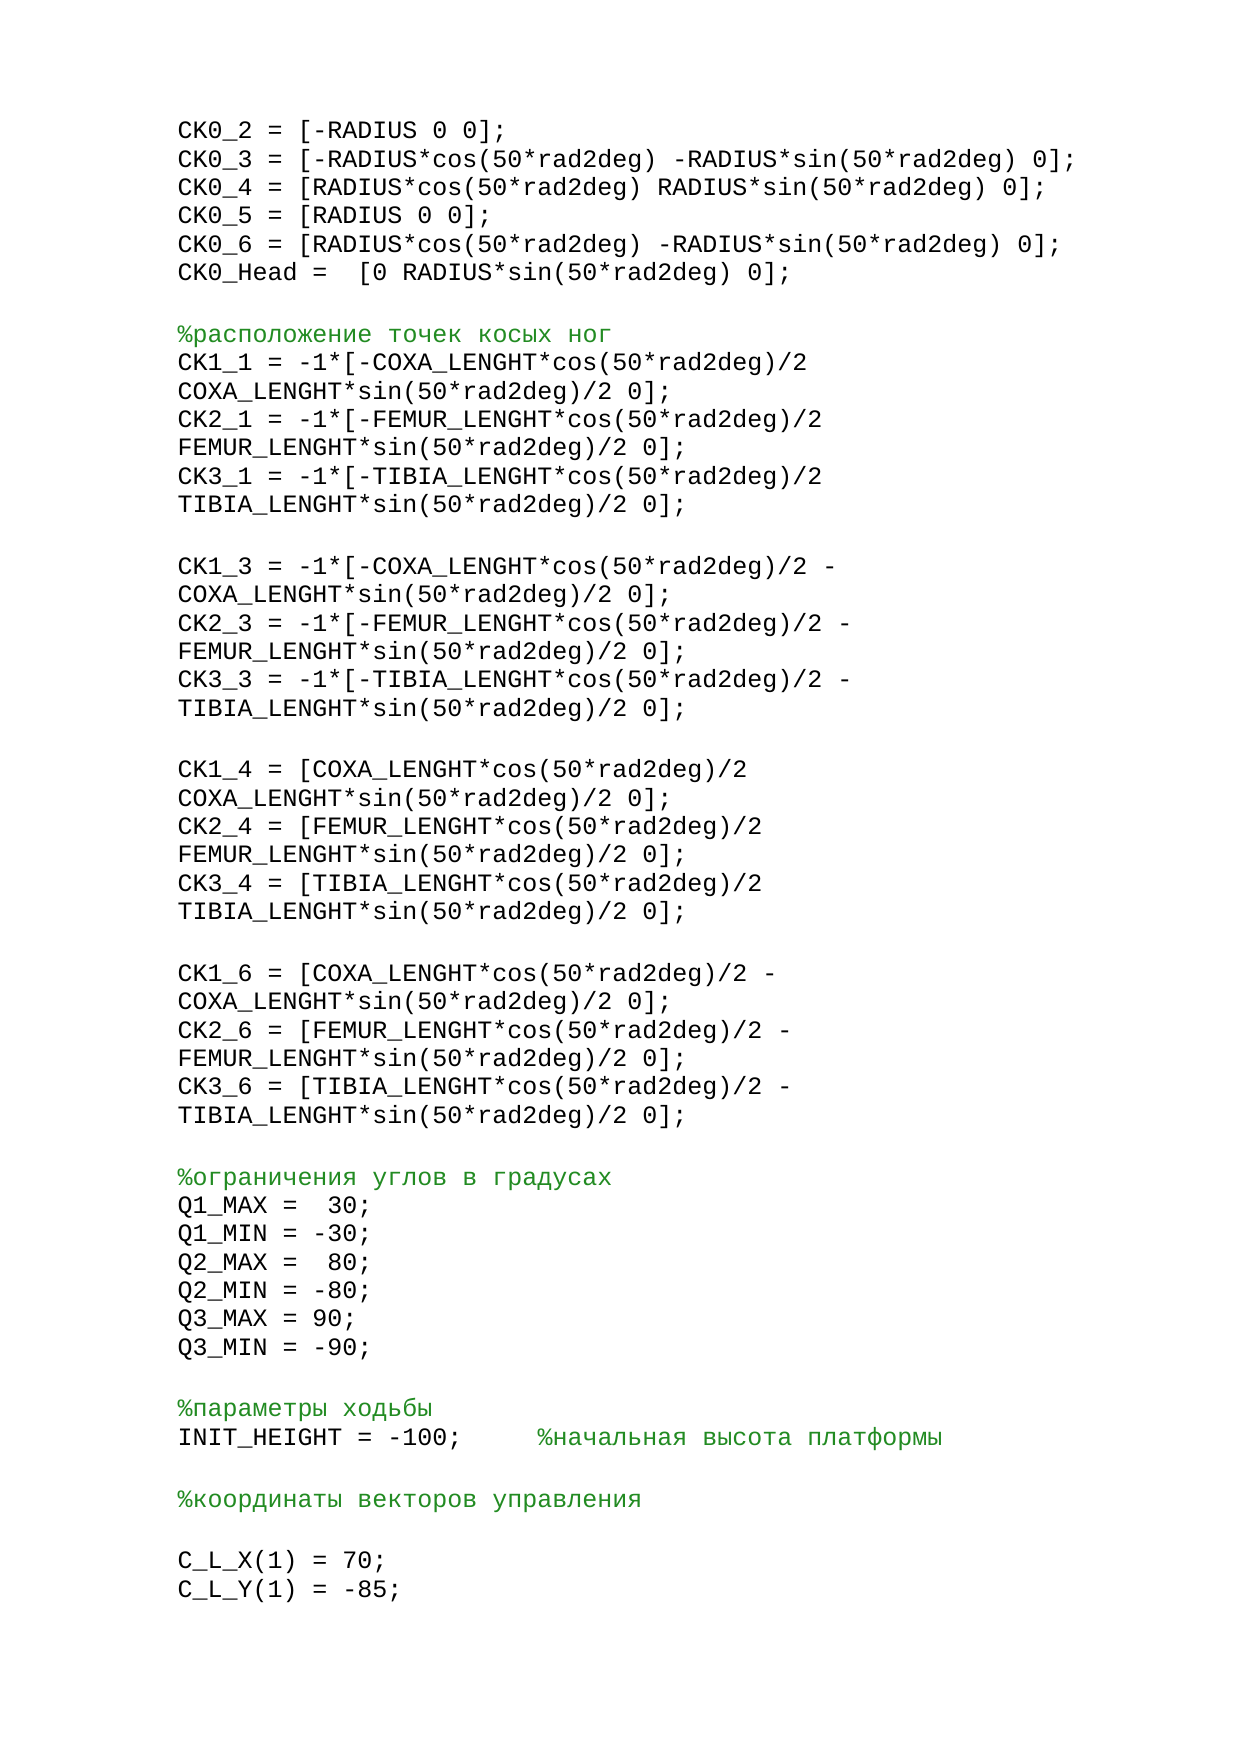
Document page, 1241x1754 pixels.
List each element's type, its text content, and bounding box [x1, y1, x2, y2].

text CK1_3 = -1*[-COXA_LENGHT*cos(50*rad2deg)/2 -COXA_LENGHT*sin(50*rad2deg)/2 0]; [177, 553, 1152, 610]
text CK1_4 = [COXA_LENGHT*cos(50*rad2deg)/2 COXA_LENGHT*sin(50*rad2deg)/2 0]; [177, 757, 1152, 814]
text %расположение точек косых ног [177, 322, 1152, 350]
text CK2_3 = -1*[-FEMUR_LENGHT*cos(50*rad2deg)/2 -FEMUR_LENGHT*sin(50*rad2deg)/2 0]; [177, 610, 1152, 667]
text Q1_MIN = -30; [177, 1221, 1152, 1249]
text CK2_1 = -1*[-FEMUR_LENGHT*cos(50*rad2deg)/2 FEMUR_LENGHT*sin(50*rad2deg)/2 0]; [177, 407, 1152, 463]
text CK2_6 = [FEMUR_LENGHT*cos(50*rad2deg)/2 -FEMUR_LENGHT*sin(50*rad2deg)/2 0]; [177, 1017, 1152, 1074]
text CK1_6 = [COXA_LENGHT*cos(50*rad2deg)/2 -COXA_LENGHT*sin(50*rad2deg)/2 0]; [177, 961, 1152, 1017]
text CK0_5 = [RADIUS 0 0]; [177, 203, 1152, 231]
text CK3_1 = -1*[-TIBIA_LENGHT*cos(50*rad2deg)/2 TIBIA_LENGHT*sin(50*rad2deg)/2 0]; [177, 463, 1152, 520]
text CK3_3 = -1*[-TIBIA_LENGHT*cos(50*rad2deg)/2 -TIBIA_LENGHT*sin(50*rad2deg)/2 0]; [177, 667, 1152, 723]
text CK2_4 = [FEMUR_LENGHT*cos(50*rad2deg)/2 FEMUR_LENGHT*sin(50*rad2deg)/2 0]; [177, 814, 1152, 870]
text C_L_X(1) = 70; [177, 1548, 1152, 1576]
text CK0_3 = [-RADIUS*cos(50*rad2deg) -RADIUS*sin(50*rad2deg) 0]; [177, 146, 1152, 175]
text Q3_MIN = -90; [177, 1334, 1152, 1362]
text Q2_MAX = 80; [177, 1249, 1152, 1277]
text CK1_1 = -1*[-COXA_LENGHT*cos(50*rad2deg)/2 COXA_LENGHT*sin(50*rad2deg)/2 0]; [177, 350, 1152, 407]
text %параметры ходьбы [177, 1396, 1152, 1424]
text Q3_MAX = 90; [177, 1306, 1152, 1334]
text CK0_6 = [RADIUS*cos(50*rad2deg) -RADIUS*sin(50*rad2deg) 0]; [177, 231, 1152, 260]
text Q2_MIN = -80; [177, 1277, 1152, 1306]
text INIT_HEIGHT = -100; %начальная высота платформы [177, 1424, 1152, 1453]
text Q1_MAX = 30; [177, 1192, 1152, 1221]
text CK0_Head = [0 RADIUS*sin(50*rad2deg) 0]; [177, 260, 1152, 288]
text %ограничения углов в градусах [177, 1164, 1152, 1192]
text CK3_4 = [TIBIA_LENGHT*cos(50*rad2deg)/2 TIBIA_LENGHT*sin(50*rad2deg)/2 0]; [177, 870, 1152, 927]
text C_L_Y(1) = -85; [177, 1576, 1152, 1605]
text CK3_6 = [TIBIA_LENGHT*cos(50*rad2deg)/2 -TIBIA_LENGHT*sin(50*rad2deg)/2 0]; [177, 1074, 1152, 1131]
text CK0_2 = [-RADIUS 0 0]; [177, 118, 1152, 146]
text %координаты векторов управления [177, 1486, 1152, 1514]
text CK0_4 = [RADIUS*cos(50*rad2deg) RADIUS*sin(50*rad2deg) 0]; [177, 175, 1152, 203]
